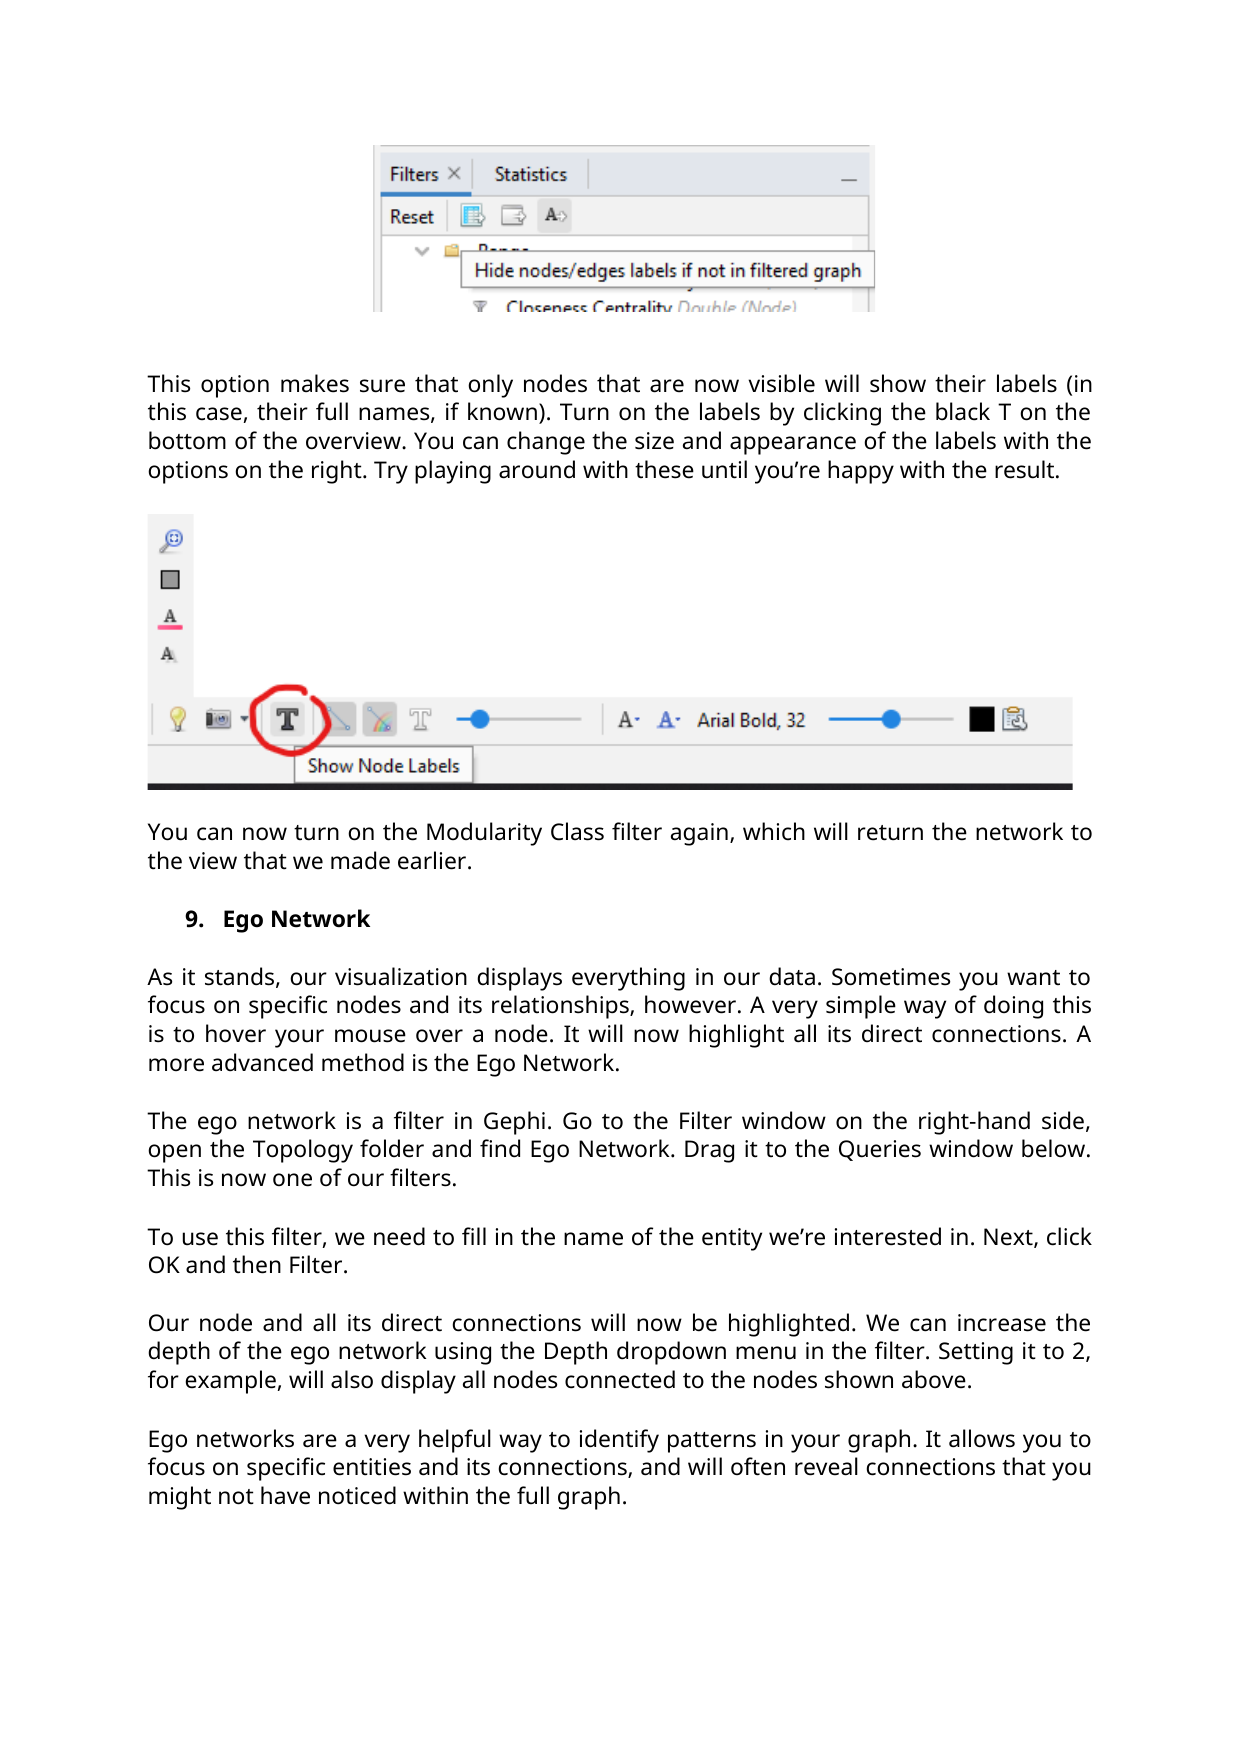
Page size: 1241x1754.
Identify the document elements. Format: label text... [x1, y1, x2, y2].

picture [147, 514, 1073, 541]
list Ego Network [185, 904, 1093, 933]
picture [373, 145, 876, 312]
text As it stands, our visualization displays everything in our data. Sometimes you want to focus on specific nodes and its relationships, however. A very simple way of doing this is to hover your mouse over a node. It will now highlight all its direct connections. A more advanced method is the Ego Network. [147, 962, 1093, 1078]
text The ego network is a filter in Gephi. Go to the Filter window on the right-hand side, open the Topology folder and find Ego Network. Drag it to the Queries window below. This is now one of our filters. [147, 1106, 1093, 1193]
text This option makes sure that only nodes that are now visible will show their labels (in this case, their full names, if known). Turn on the labels by clicking the black T on the bottom of the overview. You can change the size and appearance of the labels with the options on the right. Try playing around with these until you’re happy with the result. [147, 369, 1093, 485]
text You can now turn on the Modularity Class filter again, which will return the network to the view that we made earlier. [147, 541, 1093, 876]
text To use this filter, we need to fill in the name of the entity we’re interested in. Next, click OK and then Filter. [147, 1222, 1093, 1280]
